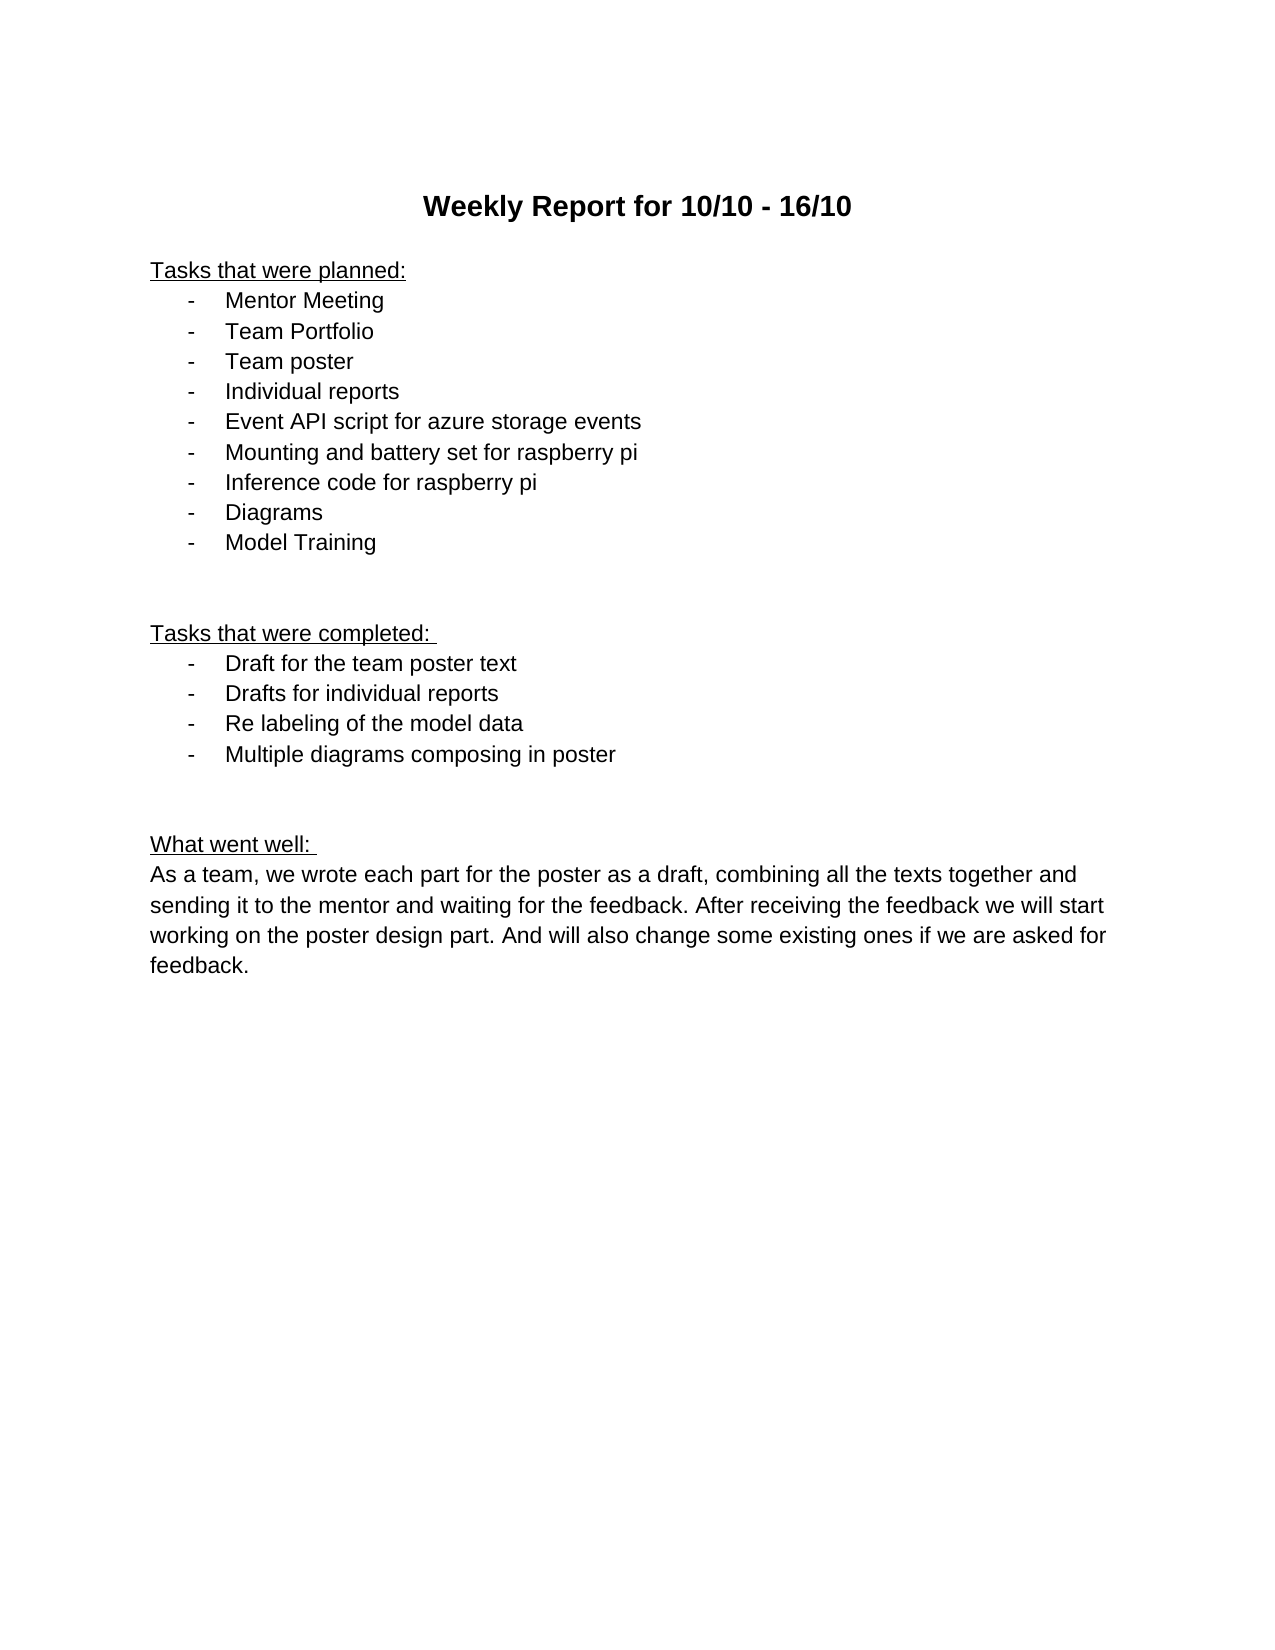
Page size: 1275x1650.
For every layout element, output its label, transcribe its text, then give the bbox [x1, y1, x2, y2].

list Re labeling of the model data [187, 710, 1125, 737]
text As a team, we wrote each part for the poster as a draft, combining all the texts together and sending it to the mentor and waiting for the feedback. After receiving the feedback we will start working on the poster design part. And will also change some existing ones if we are asked for feedback. [150, 861, 1125, 978]
list Individual reports [187, 378, 1125, 404]
text Tasks that were completed: [150, 620, 1125, 646]
list Inference code for raspberry pi [187, 469, 1125, 495]
list Mounting and battery set for raspberry pi [187, 438, 1125, 465]
text What went well: [150, 831, 1125, 858]
list Event API script for azure storage events [187, 408, 1125, 435]
list Diagrams [187, 499, 1125, 525]
list Mentor Meeting [187, 287, 1125, 314]
list Draft for the team poster text [187, 650, 1125, 676]
list Model Training [187, 529, 1125, 556]
list Multiple diagrams composing in poster [187, 741, 1125, 767]
list Team poster [187, 348, 1125, 374]
list Drafts for individual reports [187, 680, 1125, 707]
text Tasks that were planned: [150, 257, 1125, 284]
text Weekly Report for 10/10 - 16/10 [150, 188, 1125, 222]
list Team Portfolio [187, 318, 1125, 344]
